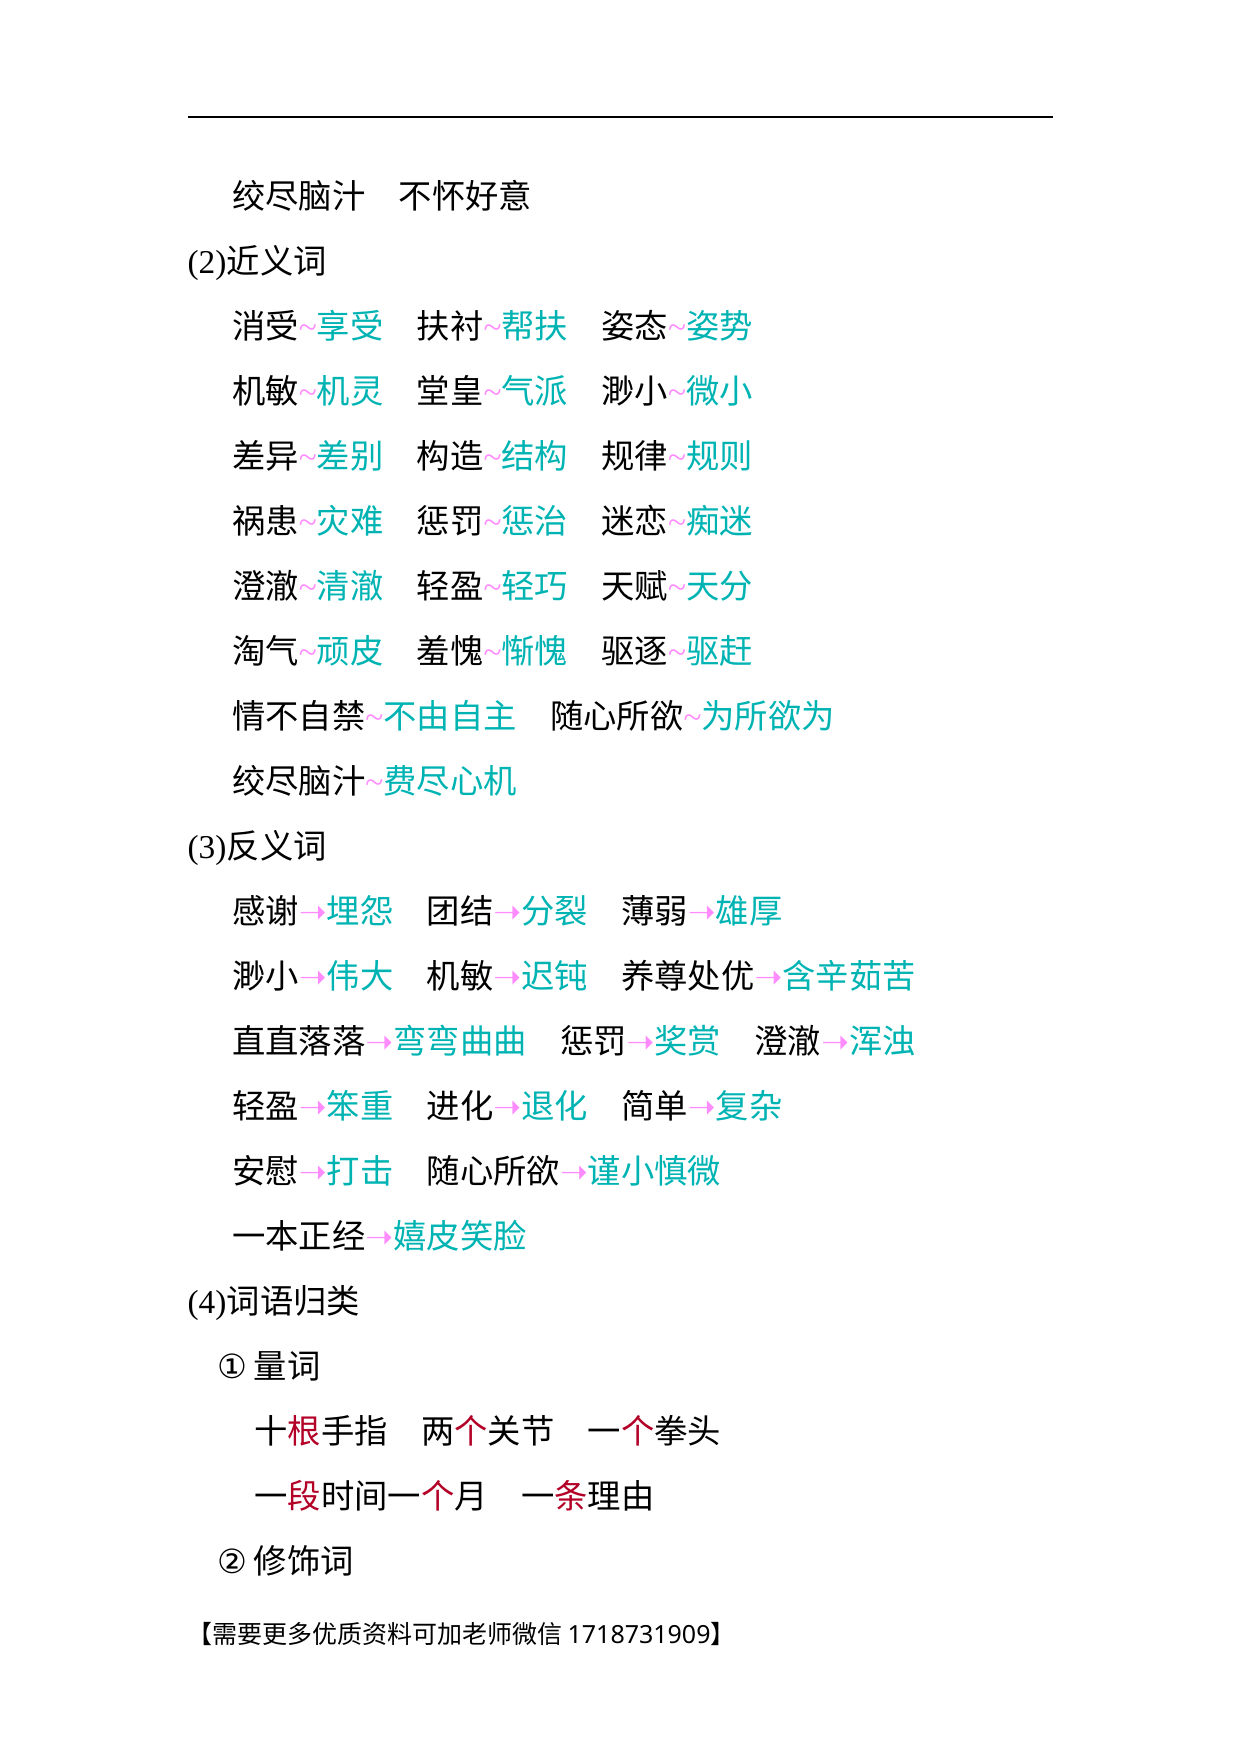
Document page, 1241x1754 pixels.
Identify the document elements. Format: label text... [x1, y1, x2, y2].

text 十根手指 两个关节 一个拳头 [187, 1397, 1053, 1462]
text (3)反义词 [187, 812, 1053, 877]
text ②修饰词 [187, 1527, 1053, 1592]
text ①量词 [187, 1332, 1053, 1397]
text 绞尽脑汁~费尽心机 [187, 747, 1053, 812]
text 安慰➝打击 随心所欲➝谨小慎微 [187, 1137, 1053, 1202]
text 差异~差别 构造~结构 规律~规则 [187, 422, 1053, 487]
text 绞尽脑汁 不怀好意 [187, 162, 1053, 227]
text 轻盈➝笨重 进化➝退化 简单➝复杂 [187, 1072, 1053, 1137]
text 一段时间一个月 一条理由 [187, 1462, 1053, 1527]
text 祸患~灾难 惩罚~惩治 迷恋~痴迷 [187, 487, 1053, 552]
text 淘气~顽皮 羞愧~惭愧 驱逐~驱赶 [187, 617, 1053, 682]
text 澄澈~清澈 轻盈~轻巧 天赋~天分 [187, 552, 1053, 617]
text 机敏~机灵 堂皇~气派 渺小~微小 [187, 357, 1053, 422]
text 感谢➝埋怨 团结➝分裂 薄弱➝雄厚 [187, 877, 1053, 942]
text 消受~享受 扶衬~帮扶 姿态~姿势 [187, 292, 1053, 357]
text 情不自禁~不由自主 随心所欲~为所欲为 [187, 682, 1053, 747]
text (2)近义词 [187, 227, 1053, 292]
text 渺小➝伟大 机敏➝迟钝 养尊处优➝含辛茹苦 [187, 942, 1053, 1007]
text 直直落落➝弯弯曲曲 惩罚➝奖赏 澄澈➝浑浊 [187, 1007, 1053, 1072]
text 一本正经➝嬉皮笑脸 [187, 1202, 1053, 1267]
text (4)词语归类 [187, 1267, 1053, 1332]
